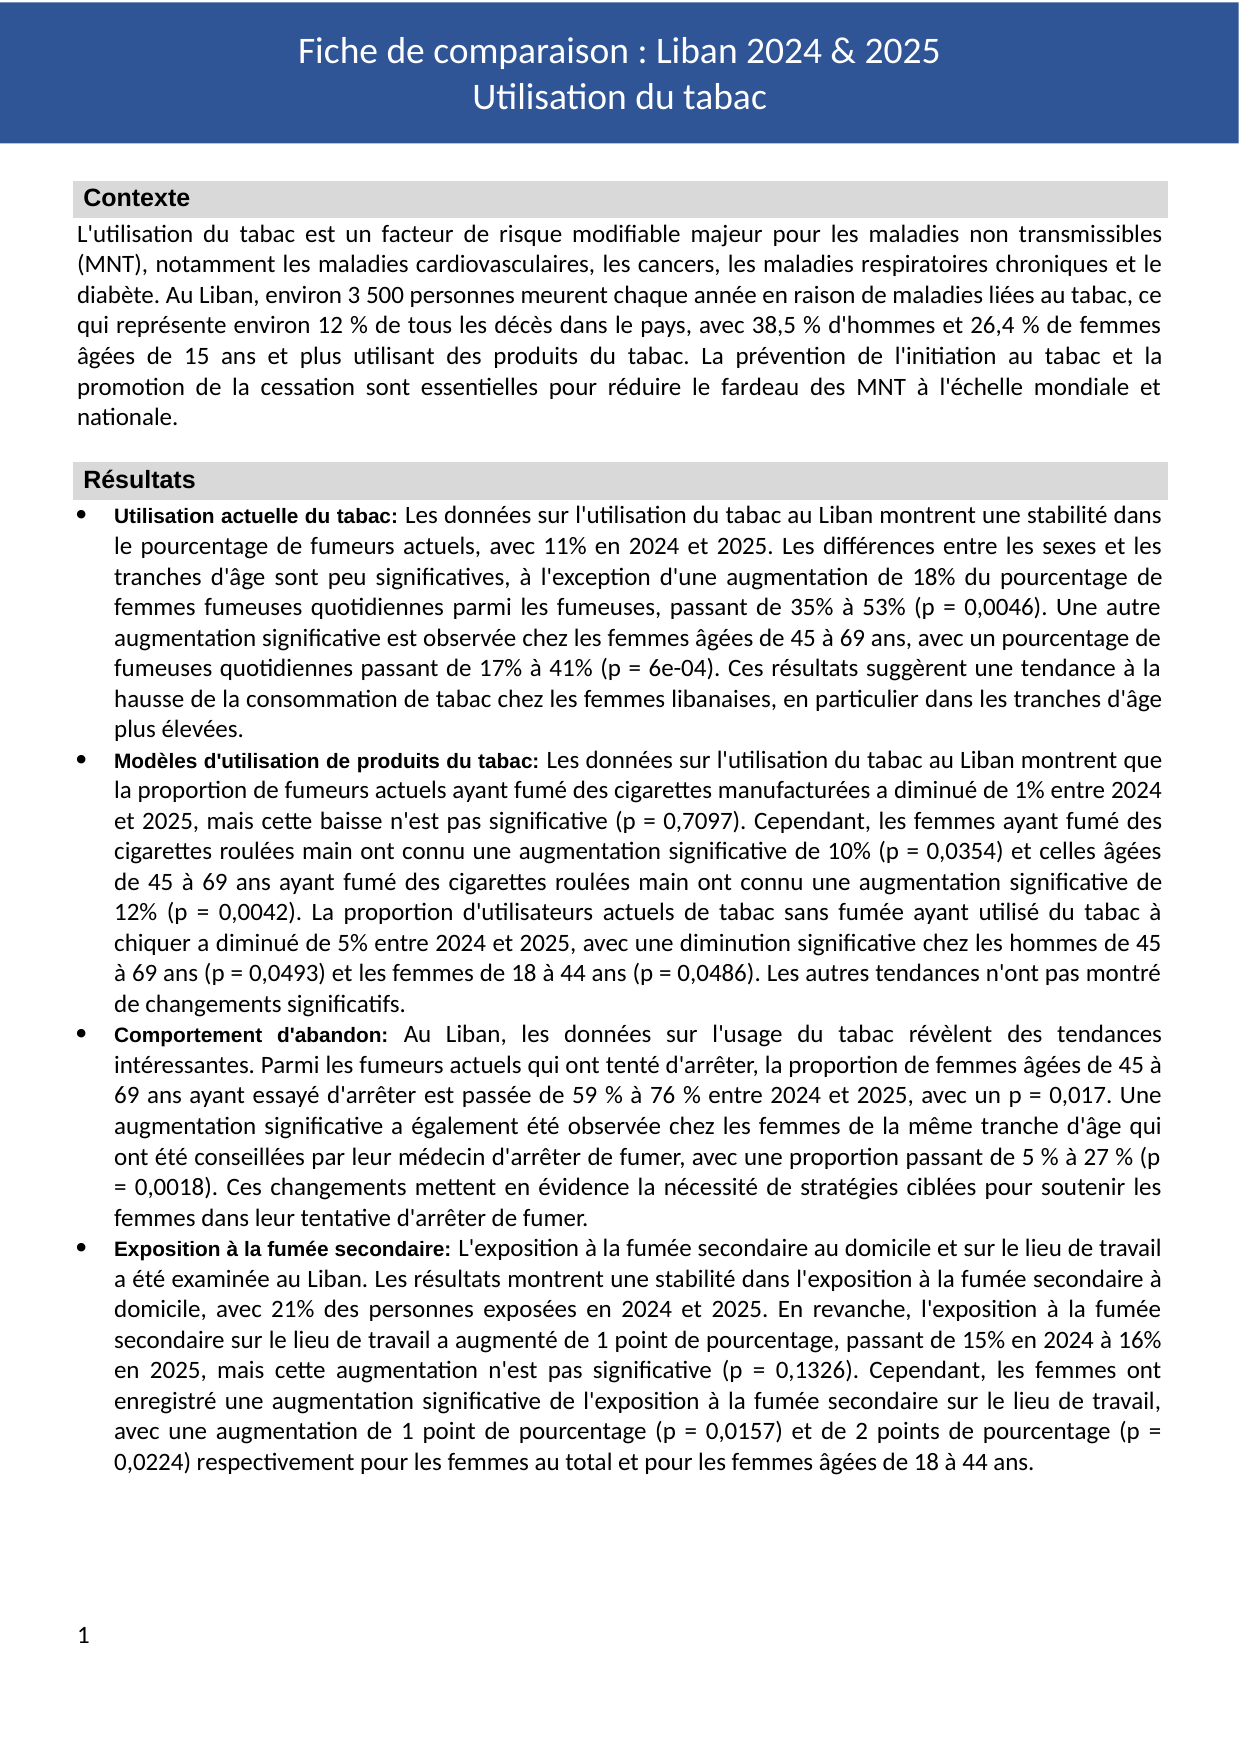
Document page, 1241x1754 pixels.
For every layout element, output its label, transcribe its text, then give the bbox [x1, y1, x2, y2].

table_header Résultats [73, 462, 1168, 500]
table_header Contexte [73, 181, 1168, 218]
text Comportement d'abandon: Au Liban, les données sur l'usage du tabac révèlent des tendances intéressantes. Parmi les fumeurs actuels qui ont tenté d'arrêter, la proportion de femmes âgées de 45 à 69 ans ayant essayé d'arrêter est passée de 59 % à 76 % entre 2024 et 2025, avec un p = 0,017. Une augmentation significative a également été observée chez les femmes de la même tranche d'âge qui ont été conseillées par leur médecin d'arrêter de fumer, avec une proportion passant de 5 % à 27 % (p = 0,0018). Ces changements mettent en évidence la nécessité de stratégies ciblées pour soutenir les femmes dans leur tentative d'arrêter de fumer. [77, 1018, 1163, 1232]
text Exposition à la fumée secondaire: L'exposition à la fumée secondaire au domicile et sur le lieu de travail a été examinée au Liban. Les résultats montrent une stabilité dans l'exposition à la fumée secondaire à domicile, avec 21% des personnes exposées en 2024 et 2025. En revanche, l'exposition à la fumée secondaire sur le lieu de travail a augmenté de 1 point de pourcentage, passant de 15% en 2024 à 16% en 2025, mais cette augmentation n'est pas significative (p = 0,1326). Cependant, les femmes ont enregistré une augmentation significative de l'exposition à la fumée secondaire sur le lieu de travail, avec une augmentation de 1 point de pourcentage (p = 0,0157) et de 2 points de pourcentage (p = 0,0224) respectivement pour les femmes au total et pour les femmes âgées de 18 à 44 ans. [77, 1232, 1163, 1476]
text Modèles d'utilisation de produits du tabac: Les données sur l'utilisation du tabac au Liban montrent que la proportion de fumeurs actuels ayant fumé des cigarettes manufacturées a diminué de 1% entre 2024 et 2025, mais cette baisse n'est pas significative (p = 0,7097). Cependant, les femmes ayant fumé des cigarettes roulées main ont connu une augmentation significative de 10% (p = 0,0354) et celles âgées de 45 à 69 ans ayant fumé des cigarettes roulées main ont connu une augmentation significative de 12% (p = 0,0042). La proportion d'utilisateurs actuels de tabac sans fumée ayant utilisé du tabac à chiquer a diminué de 5% entre 2024 et 2025, avec une diminution significative chez les hommes de 45 à 69 ans (p = 0,0493) et les femmes de 18 à 44 ans (p = 0,0486). Les autres tendances n'ont pas montré de changements significatifs. [77, 744, 1163, 1018]
text Utilisation actuelle du tabac: Les données sur l'utilisation du tabac au Liban montrent une stabilité dans le pourcentage de fumeurs actuels, avec 11% en 2024 et 2025. Les différences entre les sexes et les tranches d'âge sont peu significatives, à l'exception d'une augmentation de 18% du pourcentage de femmes fumeuses quotidiennes parmi les fumeuses, passant de 35% à 53% (p = 0,0046). Une autre augmentation significative est observée chez les femmes âgées de 45 à 69 ans, avec un pourcentage de fumeuses quotidiennes passant de 17% à 41% (p = 6e-04). Ces résultats suggèrent une tendance à la hausse de la consommation de tabac chez les femmes libanaises, en particulier dans les tranches d'âge plus élevées. [77, 500, 1163, 744]
text L'utilisation du tabac est un facteur de risque modifiable majeur pour les maladies non transmissibles (MNT), notamment les maladies cardiovasculaires, les cancers, les maladies respiratoires chroniques et le diabète. Au Liban, environ 3 500 personnes meurent chaque année en raison de maladies liées au tabac, ce qui représente environ 12 % de tous les décès dans le pays, avec 38,5 % d'hommes et 26,4 % de femmes âgées de 15 ans et plus utilisant des produits du tabac. La prévention de l'initiation au tabac et la promotion de la cessation sont essentielles pour réduire le fardeau des MNT à l'échelle mondiale et nationale. [77, 218, 1163, 432]
